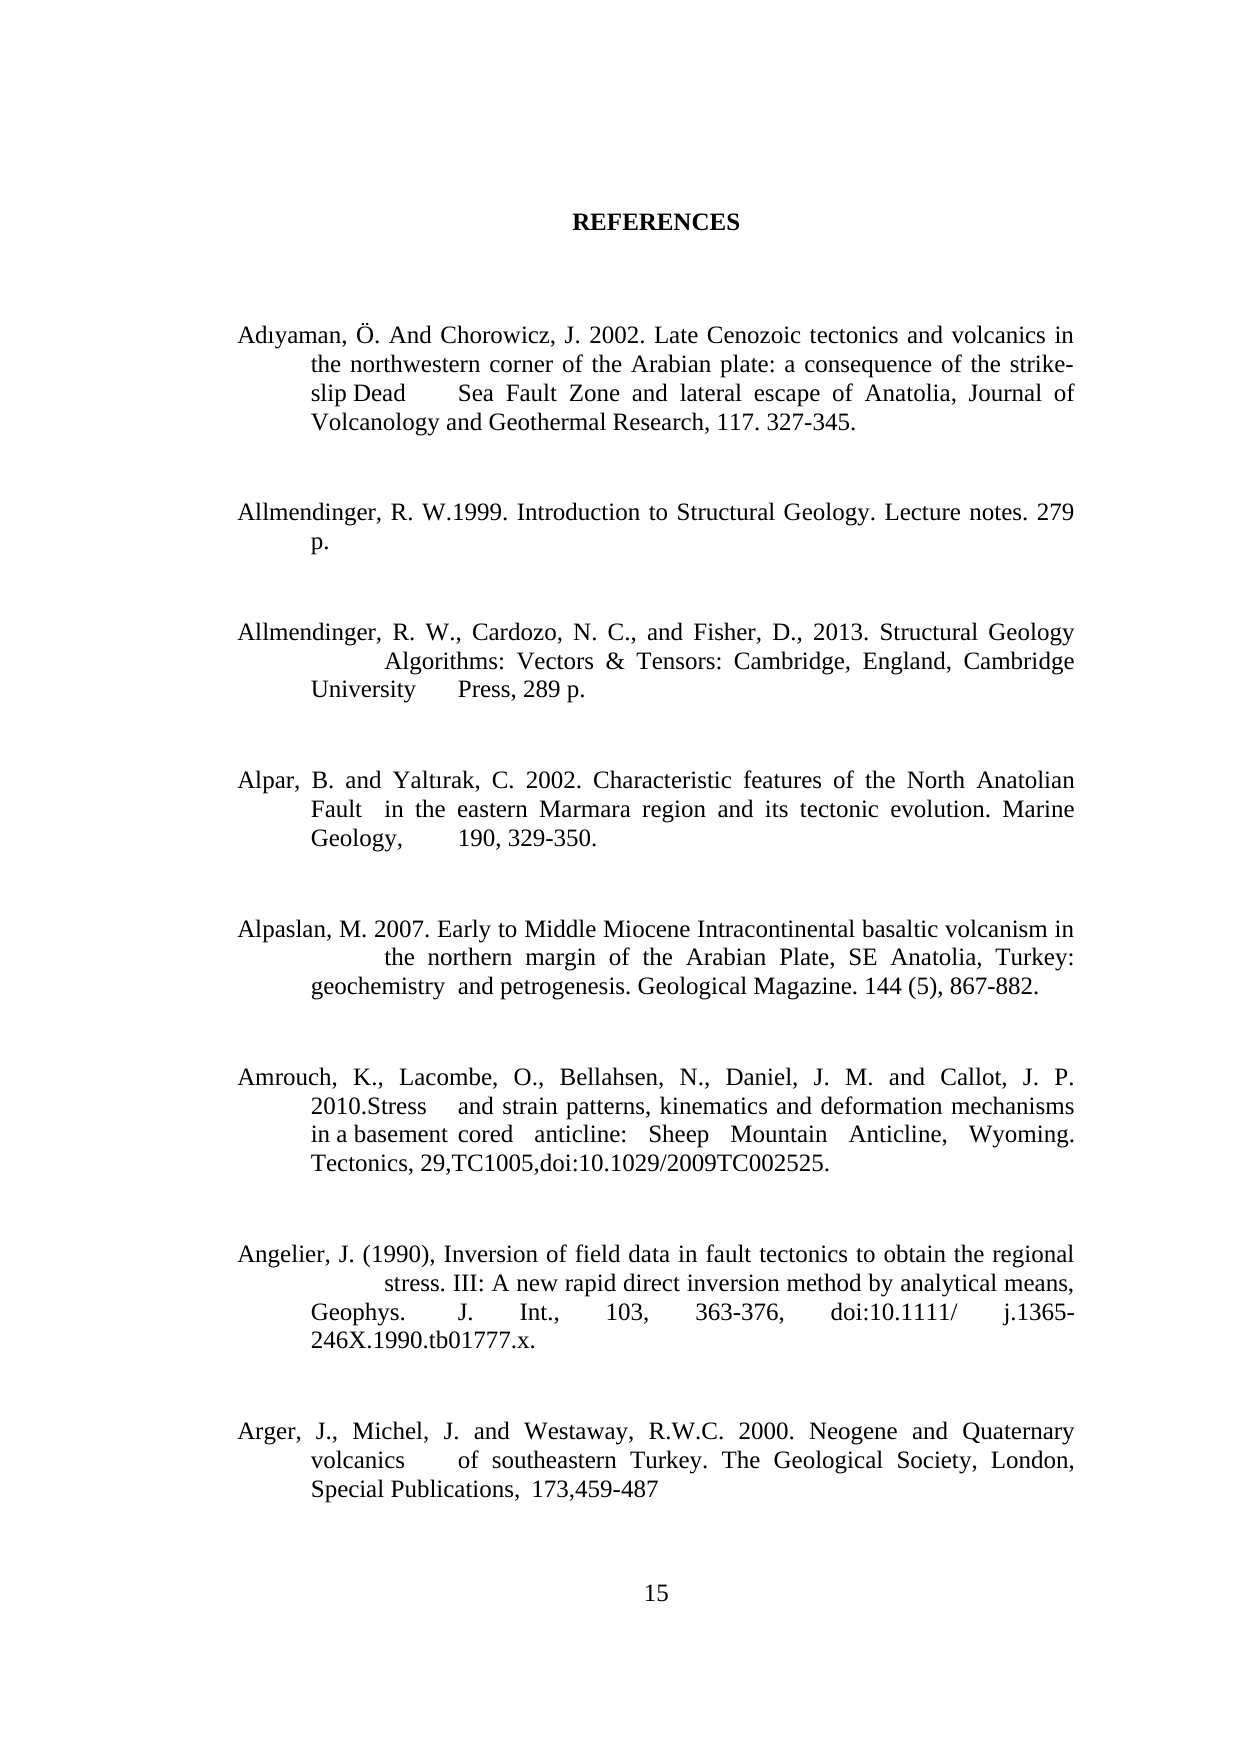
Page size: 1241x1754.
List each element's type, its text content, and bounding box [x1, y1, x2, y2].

text REFERENCES [237, 207, 1075, 236]
text Allmendinger, R. W., Cardozo, N. C., and Fisher, D., 2013. Structural Geology Algorithms: Vectors & Tensors: Cambridge, England, Cambridge University Press, 289 p. [237, 617, 1075, 703]
text Angelier, J. (1990), Inversion of field data in fault tectonics to obtain the regional stress. III: A new rapid direct inversion method by analytical means, Geophys. J. Int., 103, 363-376, doi:10.1111/ j.1365-246X.1990.tb01777.x. [237, 1239, 1075, 1354]
text Alpaslan, M. 2007. Early to Middle Miocene Intracontinental basaltic volcanism in the northern margin of the Arabian Plate, SE Anatolia, Turkey: geochemistry and petrogenesis. Geological Magazine. 144 (5), 867-882. [237, 914, 1075, 1000]
text Adıyaman, Ö. And Chorowicz, J. 2002. Late Cenozoic tectonics and volcanics in the northwestern corner of the Arabian plate: a consequence of the strike-slip Dead Sea Fault Zone and lateral escape of Anatolia, Journal of Volcanology and Geothermal Research, 117. 327-345. [237, 320, 1075, 435]
text Amrouch, K., Lacombe, O., Bellahsen, N., Daniel, J. M. and Callot, J. P. 2010.Stress and strain patterns, kinematics and deformation mechanisms in a basement cored anticline: Sheep Mountain Anticline, Wyoming. Tectonics, 29,TC1005,doi:10.1029/2009TC002525. [237, 1062, 1075, 1177]
text Arger, J., Michel, J. and Westaway, R.W.C. 2000. Neogene and Quaternary volcanics of southeastern Turkey. The Geological Society, London, Special Publications, 173,459-487 [237, 1416, 1075, 1502]
text Alpar, B. and Yaltırak, C. 2002. Characteristic features of the North Anatolian Fault in the eastern Marmara region and its tectonic evolution. Marine Geology, 190, 329-350. [237, 765, 1075, 852]
text Allmendinger, R. W.1999. Introduction to Structural Geology. Lecture notes. 279 p. [237, 497, 1075, 555]
